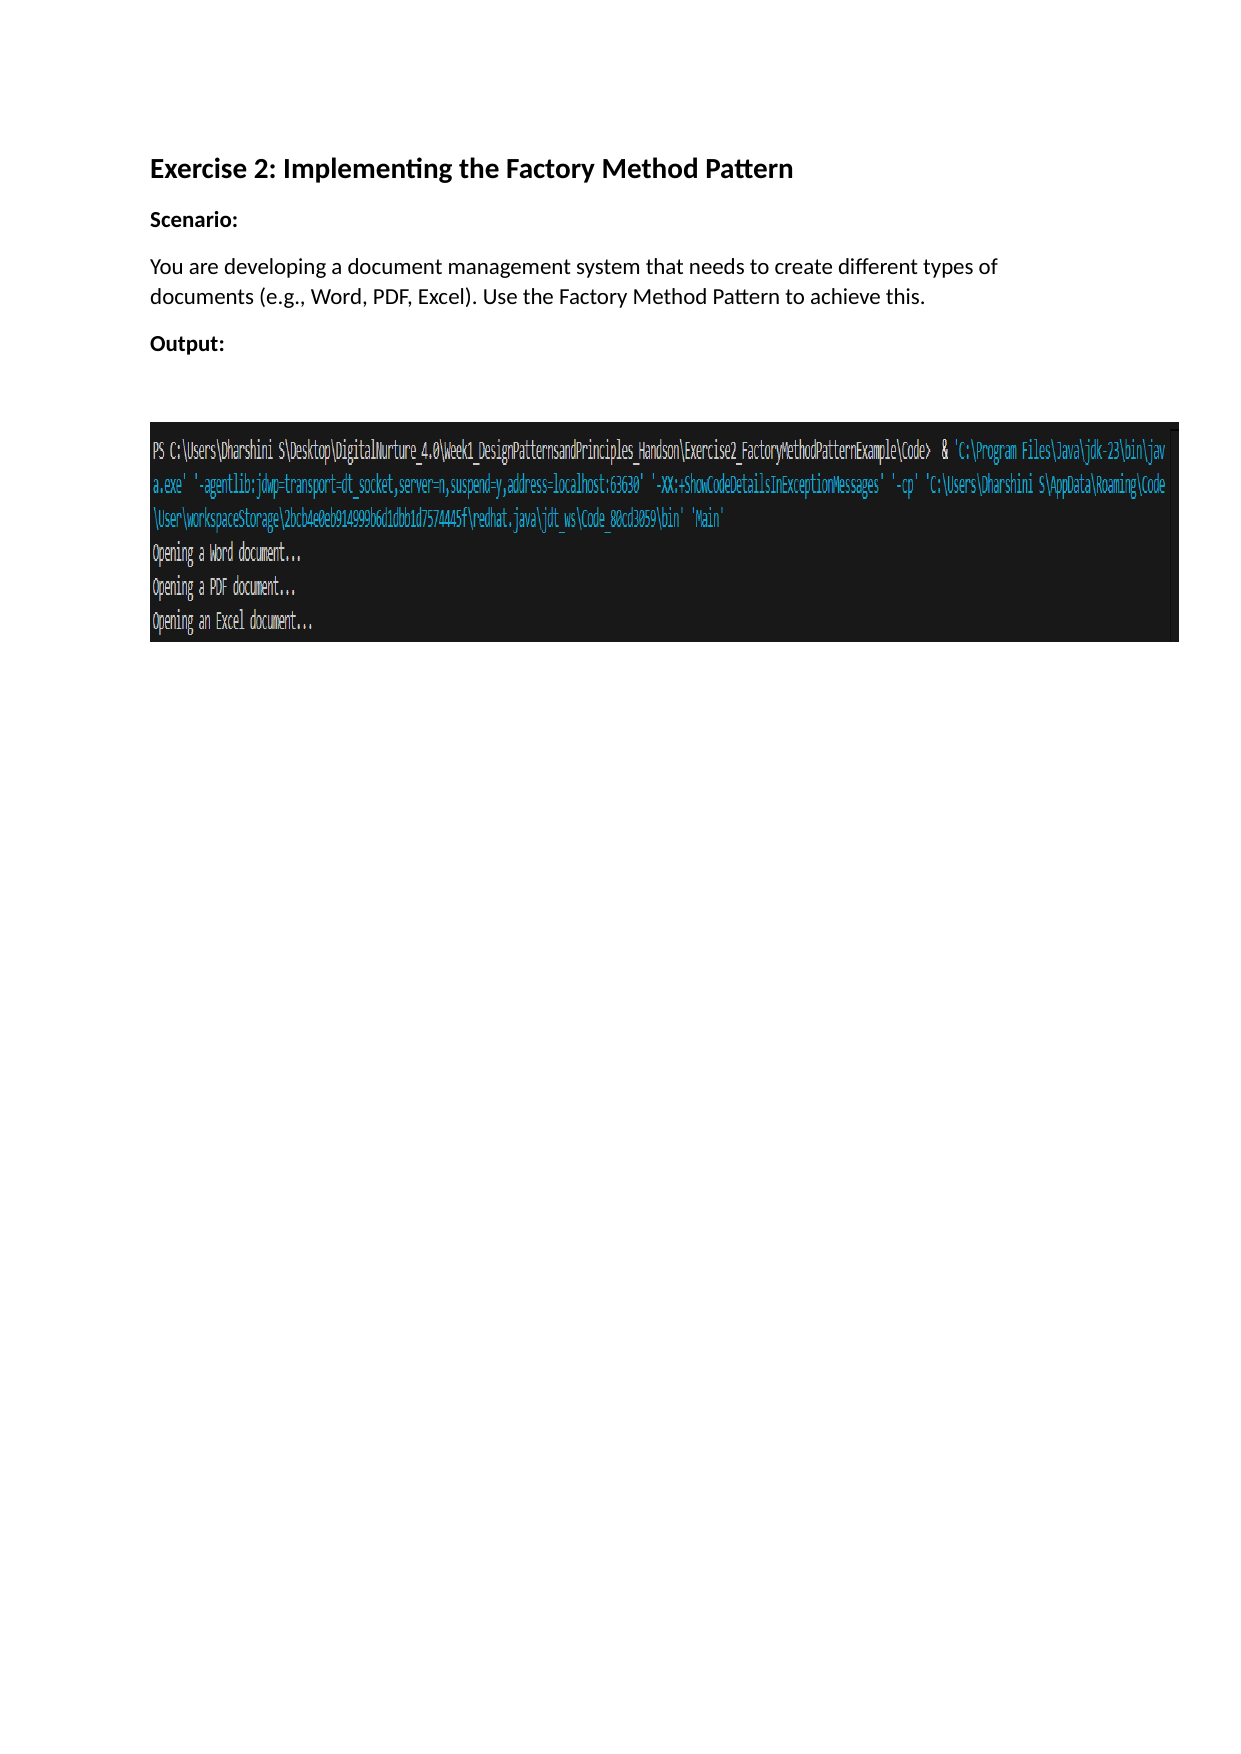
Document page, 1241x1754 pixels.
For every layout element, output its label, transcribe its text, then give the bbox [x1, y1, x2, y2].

text Exercise 2: Implementing the Factory Method Pattern [150, 150, 1090, 186]
picture [150, 422, 1179, 642]
text You are developing a document management system that needs to create different types of documents (e.g., Word, PDF, Excel). Use the Factory Method Pattern to achieve this. [150, 252, 1090, 310]
text Output: [150, 329, 1090, 357]
text Scenario: [150, 205, 1090, 233]
